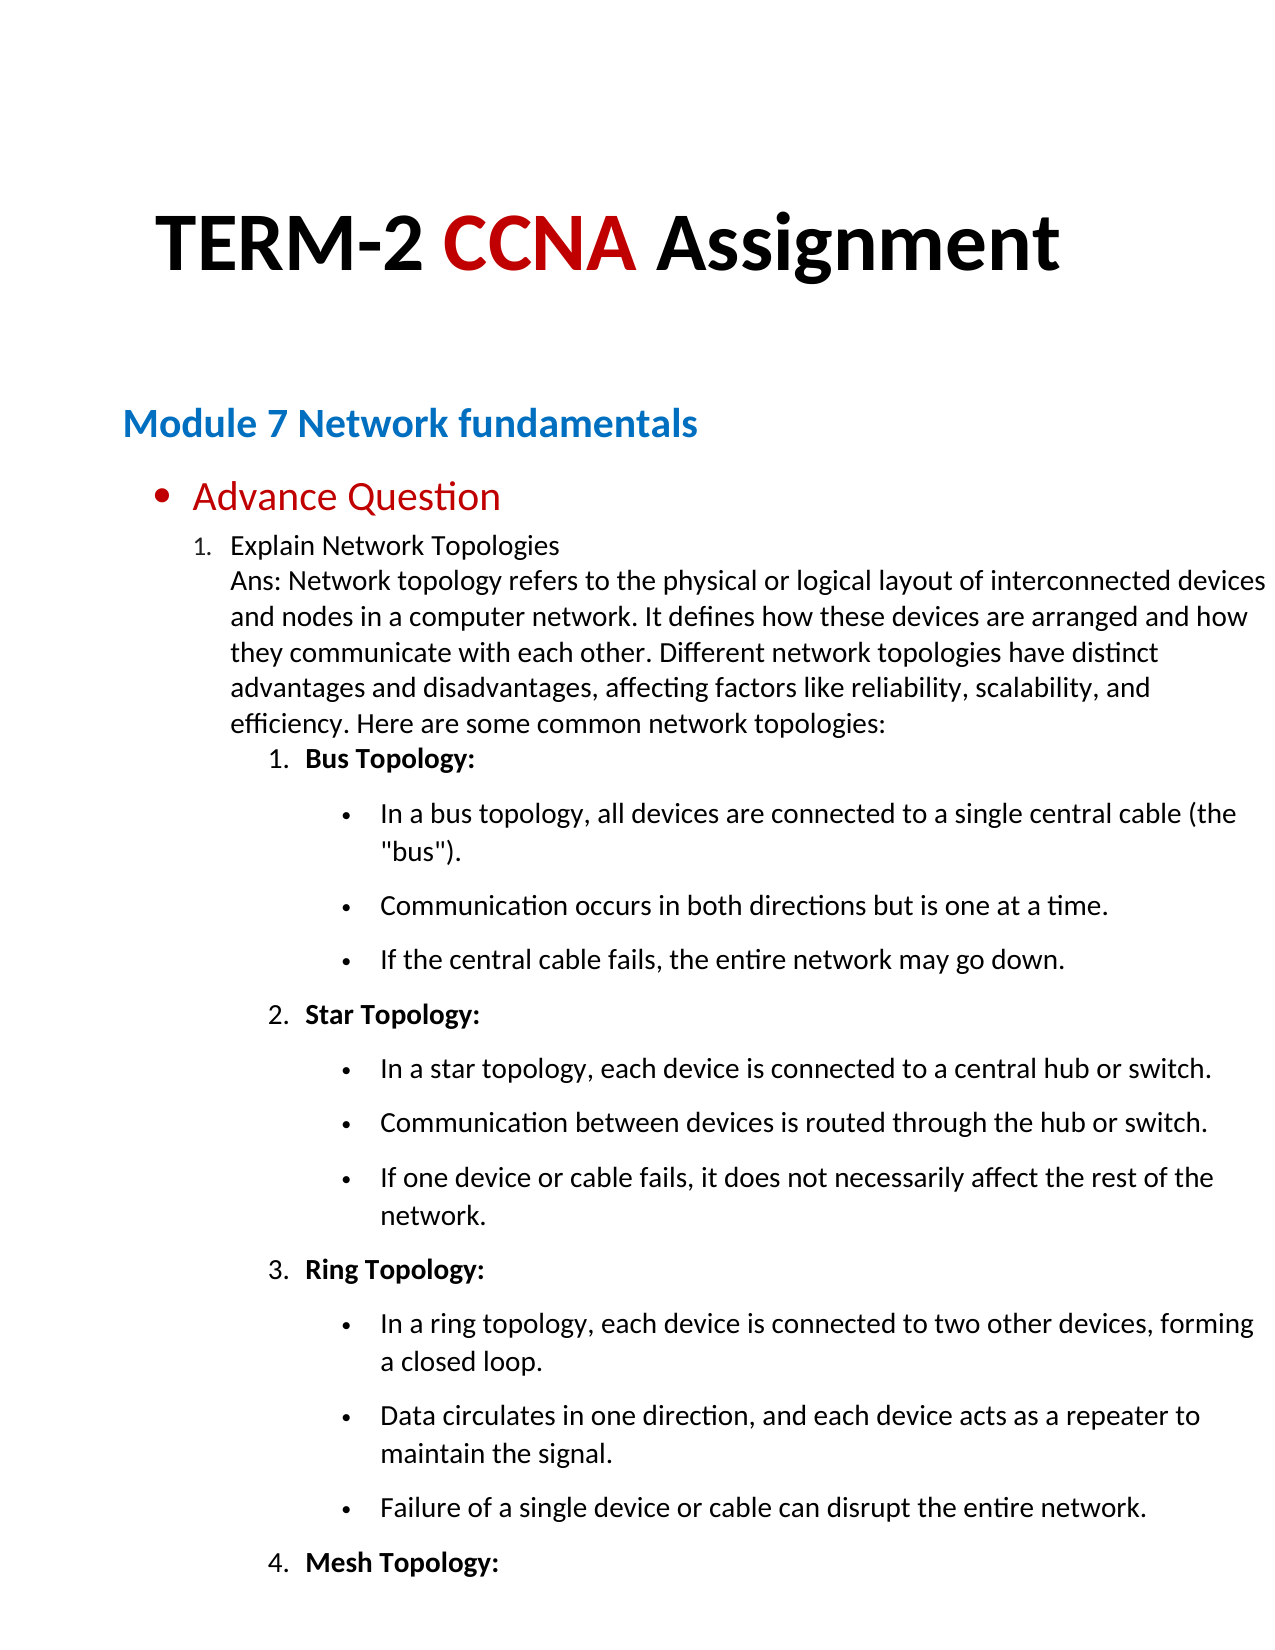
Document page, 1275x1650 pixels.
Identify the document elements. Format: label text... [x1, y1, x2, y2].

text Ans: Network topology refers to the physical or logical layout of interconnected devices and nodes in a computer network. It defines how these devices are arranged and how they communicate with each other. Different network topologies have distinct advantages and disadvantages, affecting factors like reliability, scalability, and efficiency. Here are some common network topologies: [230, 562, 1275, 741]
list If the central cable fails, the entire network may go down. [343, 941, 1275, 977]
subtitle Advance Question [155, 469, 1275, 520]
list Explain Network Topologies [192, 527, 1275, 562]
list Mesh Topology: [268, 1544, 1275, 1579]
list Ring Topology: [268, 1251, 1275, 1287]
subtitle Module 7 Network fundamentals [122, 397, 1275, 448]
list Bus Topology: [268, 741, 1275, 776]
list Failure of a single device or cable can disrupt the entire network. [343, 1489, 1275, 1525]
list Communication occurs in both directions but is one at a time. [343, 887, 1275, 923]
list In a star topology, each device is connected to a central hub or switch. [343, 1050, 1275, 1086]
list In a bus topology, all devices are connected to a single central cable (the "bus"). [343, 795, 1275, 868]
list Star Topology: [268, 996, 1275, 1031]
list Communication between devices is routed through the hub or switch. [343, 1104, 1275, 1140]
subtitle TERM-2 CCNA Assignment [156, 189, 1275, 291]
list In a ring topology, each device is connected to two other devices, forming a closed loop. [343, 1305, 1275, 1379]
list If one device or cable fails, it does not necessarily affect the rest of the network. [343, 1159, 1275, 1232]
list Data circulates in one direction, and each device acts as a repeater to maintain the signal. [343, 1397, 1275, 1471]
